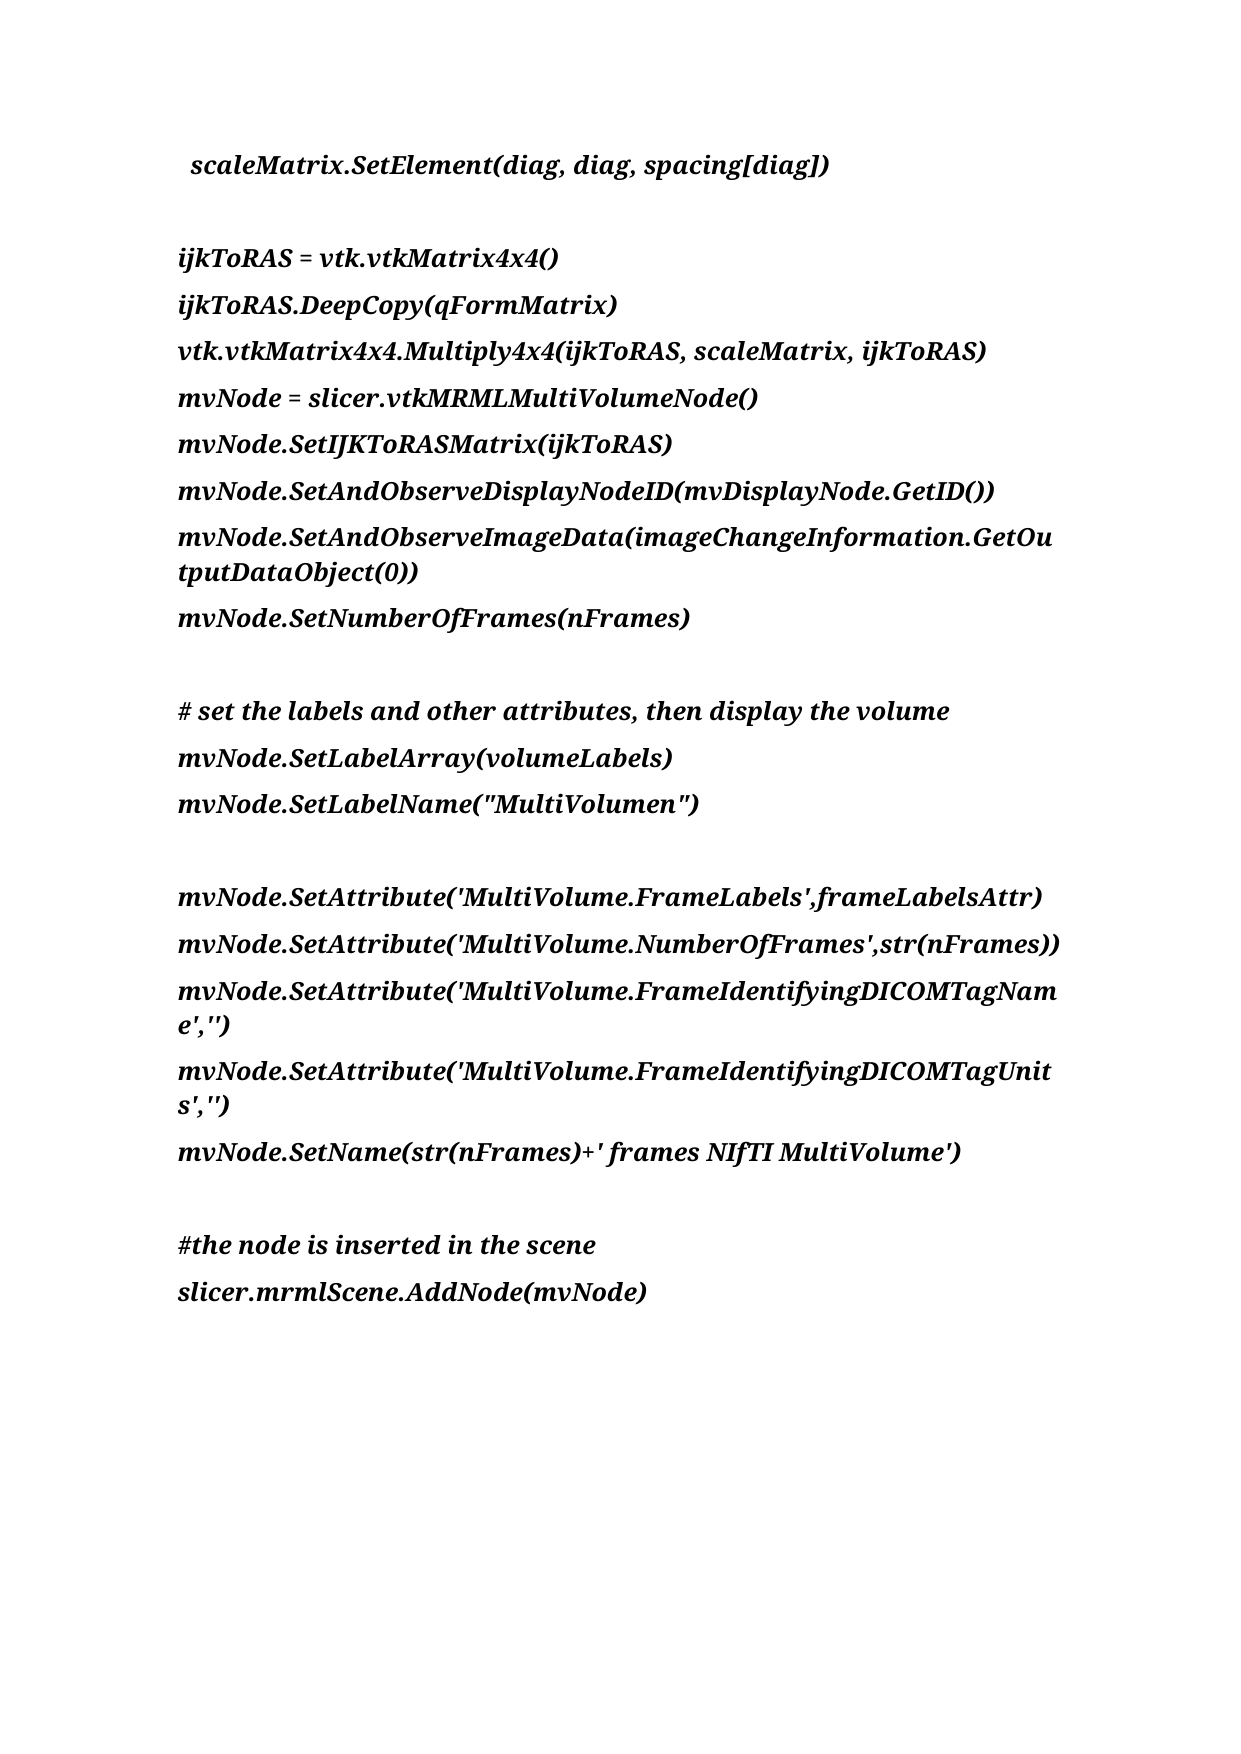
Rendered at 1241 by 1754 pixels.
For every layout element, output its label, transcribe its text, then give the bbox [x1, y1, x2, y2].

text mvNode.SetLabelName("MultiVolumen") [177, 787, 1063, 821]
text vtk.vtkMatrix4x4.Multiply4x4(ijkToRAS, scaleMatrix, ijkToRAS) [177, 334, 1063, 368]
text mvNode.SetAttribute('MultiVolume.NumberOfFrames',str(nFrames)) [177, 927, 1063, 961]
text mvNode.SetAttribute('MultiVolume.FrameIdentifyingDICOMTagUnits','') [177, 1054, 1063, 1122]
text mvNode.SetAndObserveDisplayNodeID(mvDisplayNode.GetID()) [177, 473, 1063, 508]
text #the node is inserted in the scene [177, 1228, 1063, 1262]
text ijkToRAS = vtk.vtkMatrix4x4() [177, 241, 1063, 275]
text scaleMatrix.SetElement(diag, diag, spacing[diag]) [177, 148, 1063, 182]
text mvNode.SetNumberOfFrames(nFrames) [177, 601, 1063, 635]
text mvNode.SetName(str(nFrames)+' frames NIfTI MultiVolume') [177, 1134, 1063, 1168]
text mvNode.SetAndObserveImageData(imageChangeInformation.GetOutputDataObject(0)) [177, 520, 1063, 588]
text ijkToRAS.DeepCopy(qFormMatrix) [177, 287, 1063, 321]
text mvNode.SetLabelArray(volumeLabels) [177, 740, 1063, 774]
text mvNode = slicer.vtkMRMLMultiVolumeNode() [177, 380, 1063, 414]
text slicer.mrmlScene.AddNode(mvNode) [177, 1274, 1063, 1308]
text # set the labels and other attributes, then display the volume [177, 694, 1063, 728]
text mvNode.SetAttribute('MultiVolume.FrameLabels',frameLabelsAttr) [177, 880, 1063, 914]
text mvNode.SetAttribute('MultiVolume.FrameIdentifyingDICOMTagName','') [177, 973, 1063, 1041]
text mvNode.SetIJKToRASMatrix(ijkToRAS) [177, 427, 1063, 461]
